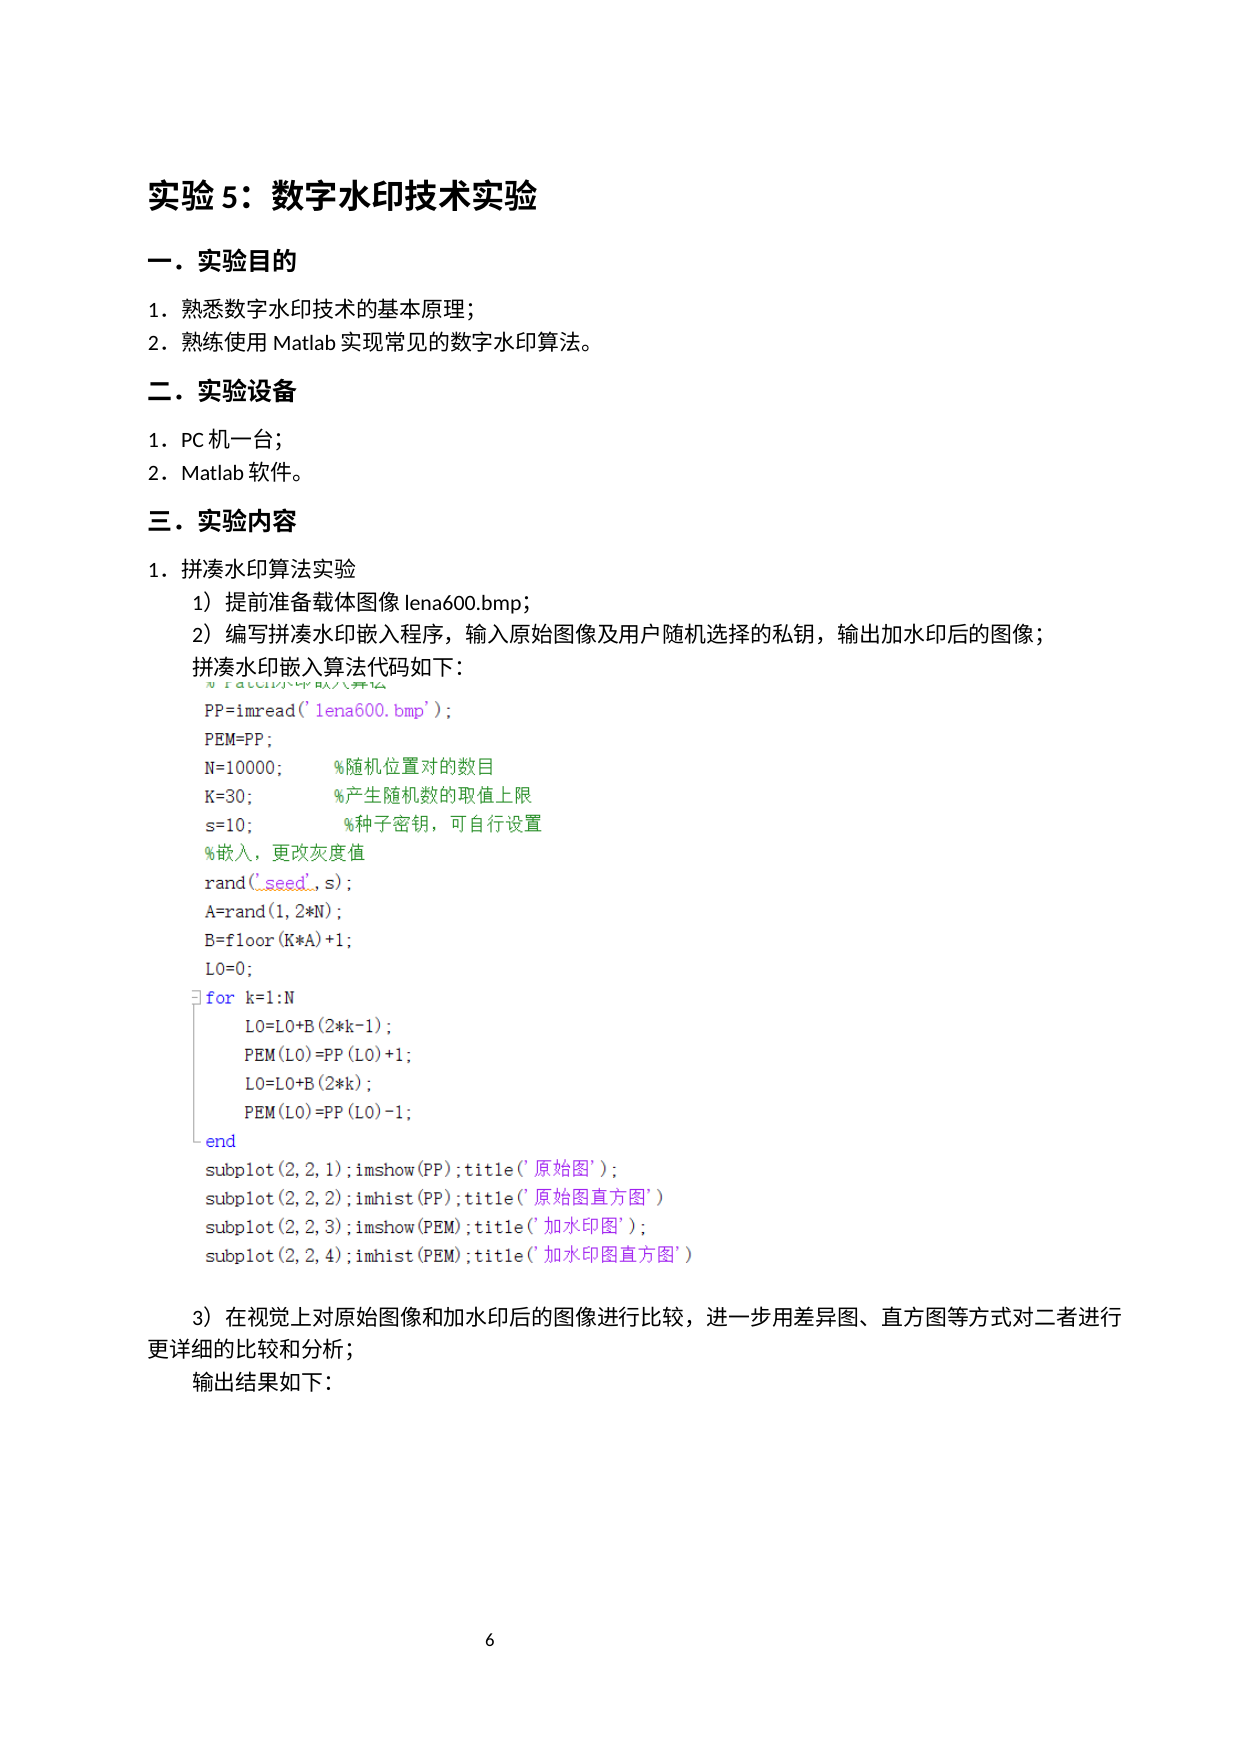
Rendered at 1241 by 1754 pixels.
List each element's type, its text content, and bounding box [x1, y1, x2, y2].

text 2．Matlab软件。 [148, 454, 1122, 487]
text 1．拼凑水印算法实验 [148, 552, 1122, 584]
text 输出结果如下： [148, 1364, 1122, 1397]
text 2）编写拼凑水印嵌入程序，输入原始图像及用户随机选择的私钥，输出加水印后的图像； [148, 617, 1122, 649]
text 1）提前准备载体图像lena600.bmp； [148, 584, 1122, 617]
text 三．实验内容 [148, 487, 1122, 552]
text 实验5：数字水印技术实验 [148, 162, 1122, 227]
text 1．PC机一台； [148, 422, 1122, 454]
picture [191, 682, 727, 1274]
text 拼凑水印嵌入算法代码如下： [148, 649, 1122, 682]
text 1．熟悉数字水印技术的基本原理； [148, 292, 1122, 324]
text 一．实验目的 [148, 227, 1122, 292]
text 二．实验设备 [148, 357, 1122, 422]
text 2．熟练使用Matlab实现常见的数字水印算法。 [148, 324, 1122, 357]
text 3）在视觉上对原始图像和加水印后的图像进行比较，进一步用差异图、直方图等方式对二者进行更详细的比较和分析； [148, 1299, 1122, 1364]
